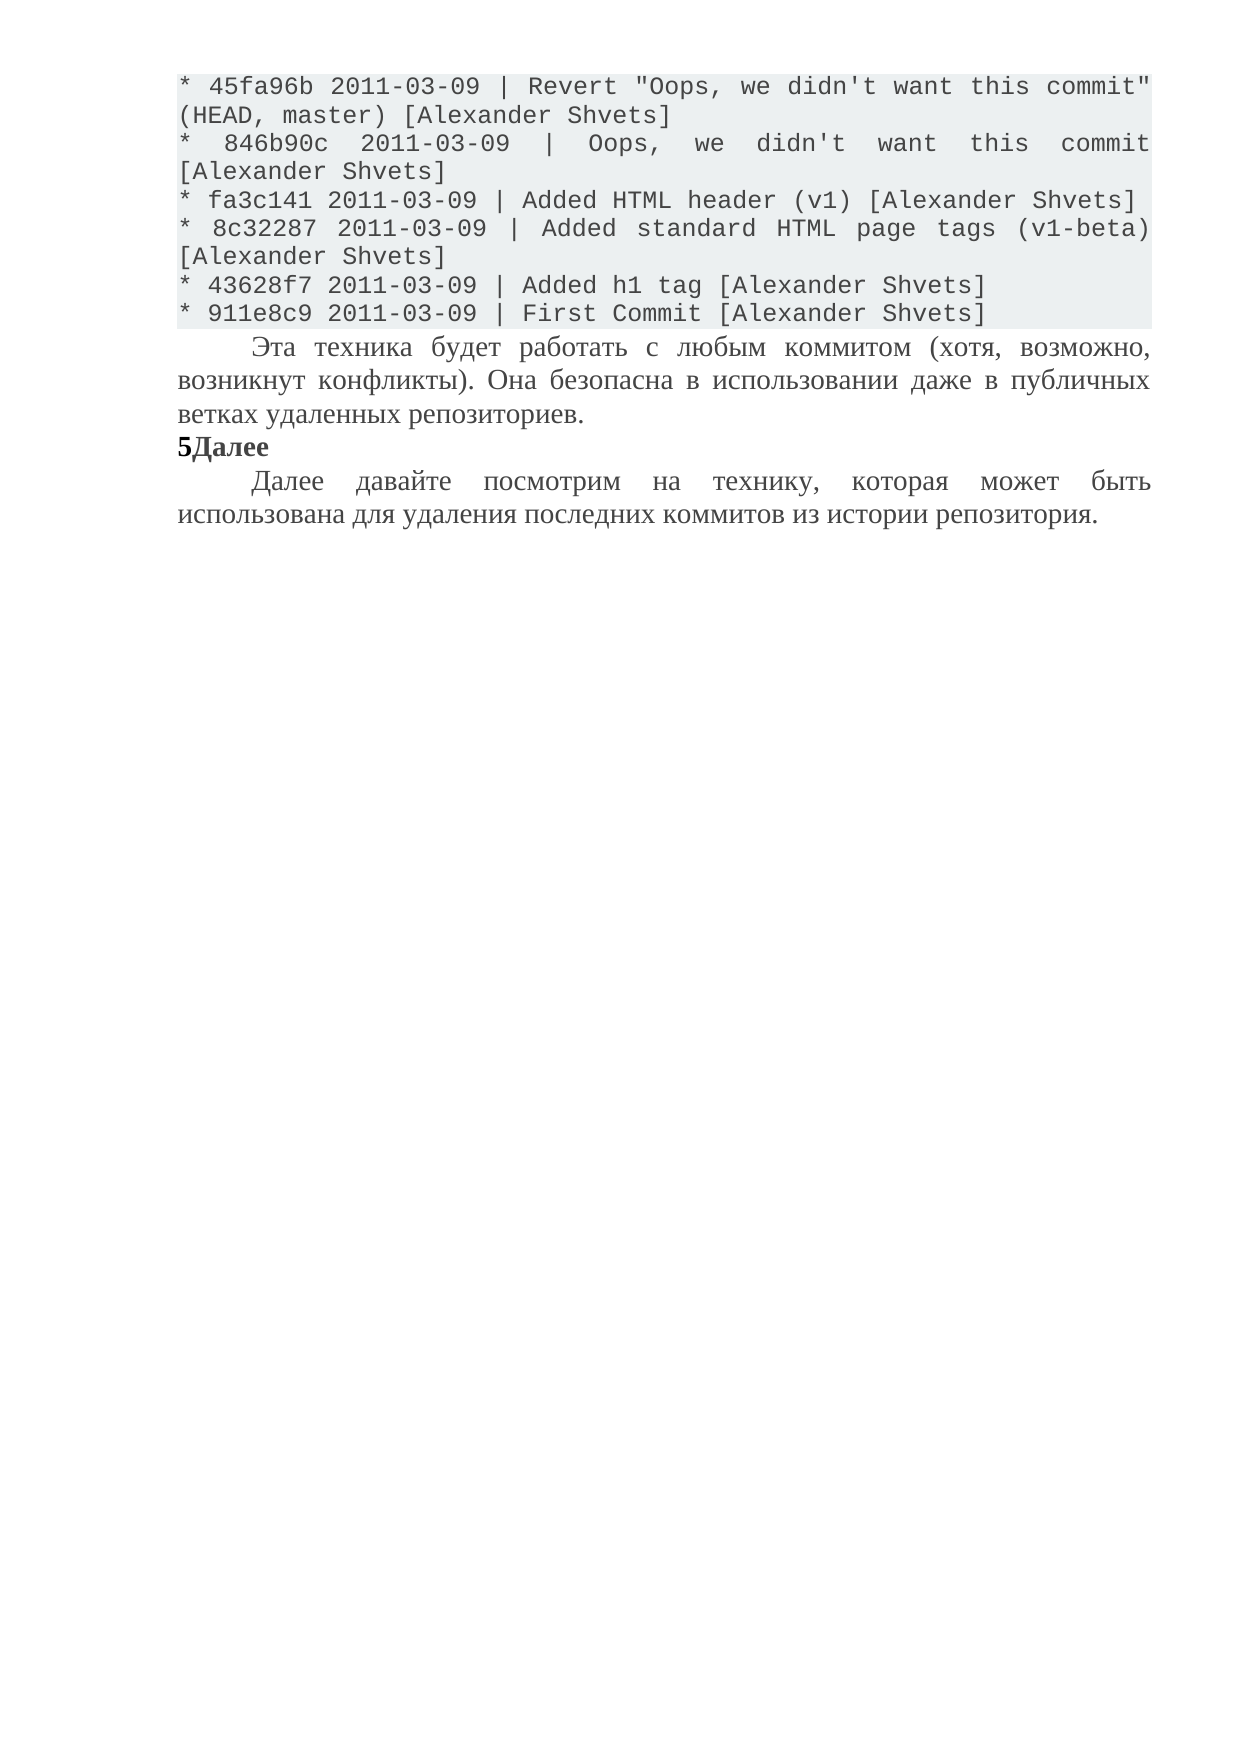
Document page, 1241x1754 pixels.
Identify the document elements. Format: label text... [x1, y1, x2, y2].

text * 8c32287 2011-03-09 | Added standard HTML page tags (v1-beta) [Alexander Shvets] [177, 216, 1152, 272]
text * 45fa96b 2011-03-09 | Revert "Oops, we didn't want this commit" (HEAD, master) [Alexander Shvets] [177, 74, 1152, 131]
text * 846b90c 2011-03-09 | Oops, we didn't want this commit [Alexander Shvets] [177, 131, 1152, 187]
text Далее давайте посмотрим на технику, которая может быть использована для удаления последних коммитов из истории репозитория. [177, 463, 1152, 530]
text * 911e8c9 2011-03-09 | First Commit [Alexander Shvets] [177, 301, 1152, 329]
subtitle 5Далее [177, 429, 1152, 463]
text * 43628f7 2011-03-09 | Added h1 tag [Alexander Shvets] [177, 272, 1152, 301]
text * fa3c141 2011-03-09 | Added HTML header (v1) [Alexander Shvets] [177, 187, 1152, 216]
text Эта техника будет работать с любым коммитом (хотя, возможно, возникнут конфликты). Она безопасна в использовании даже в публичных ветках удаленных репозиториев. [177, 329, 1152, 429]
